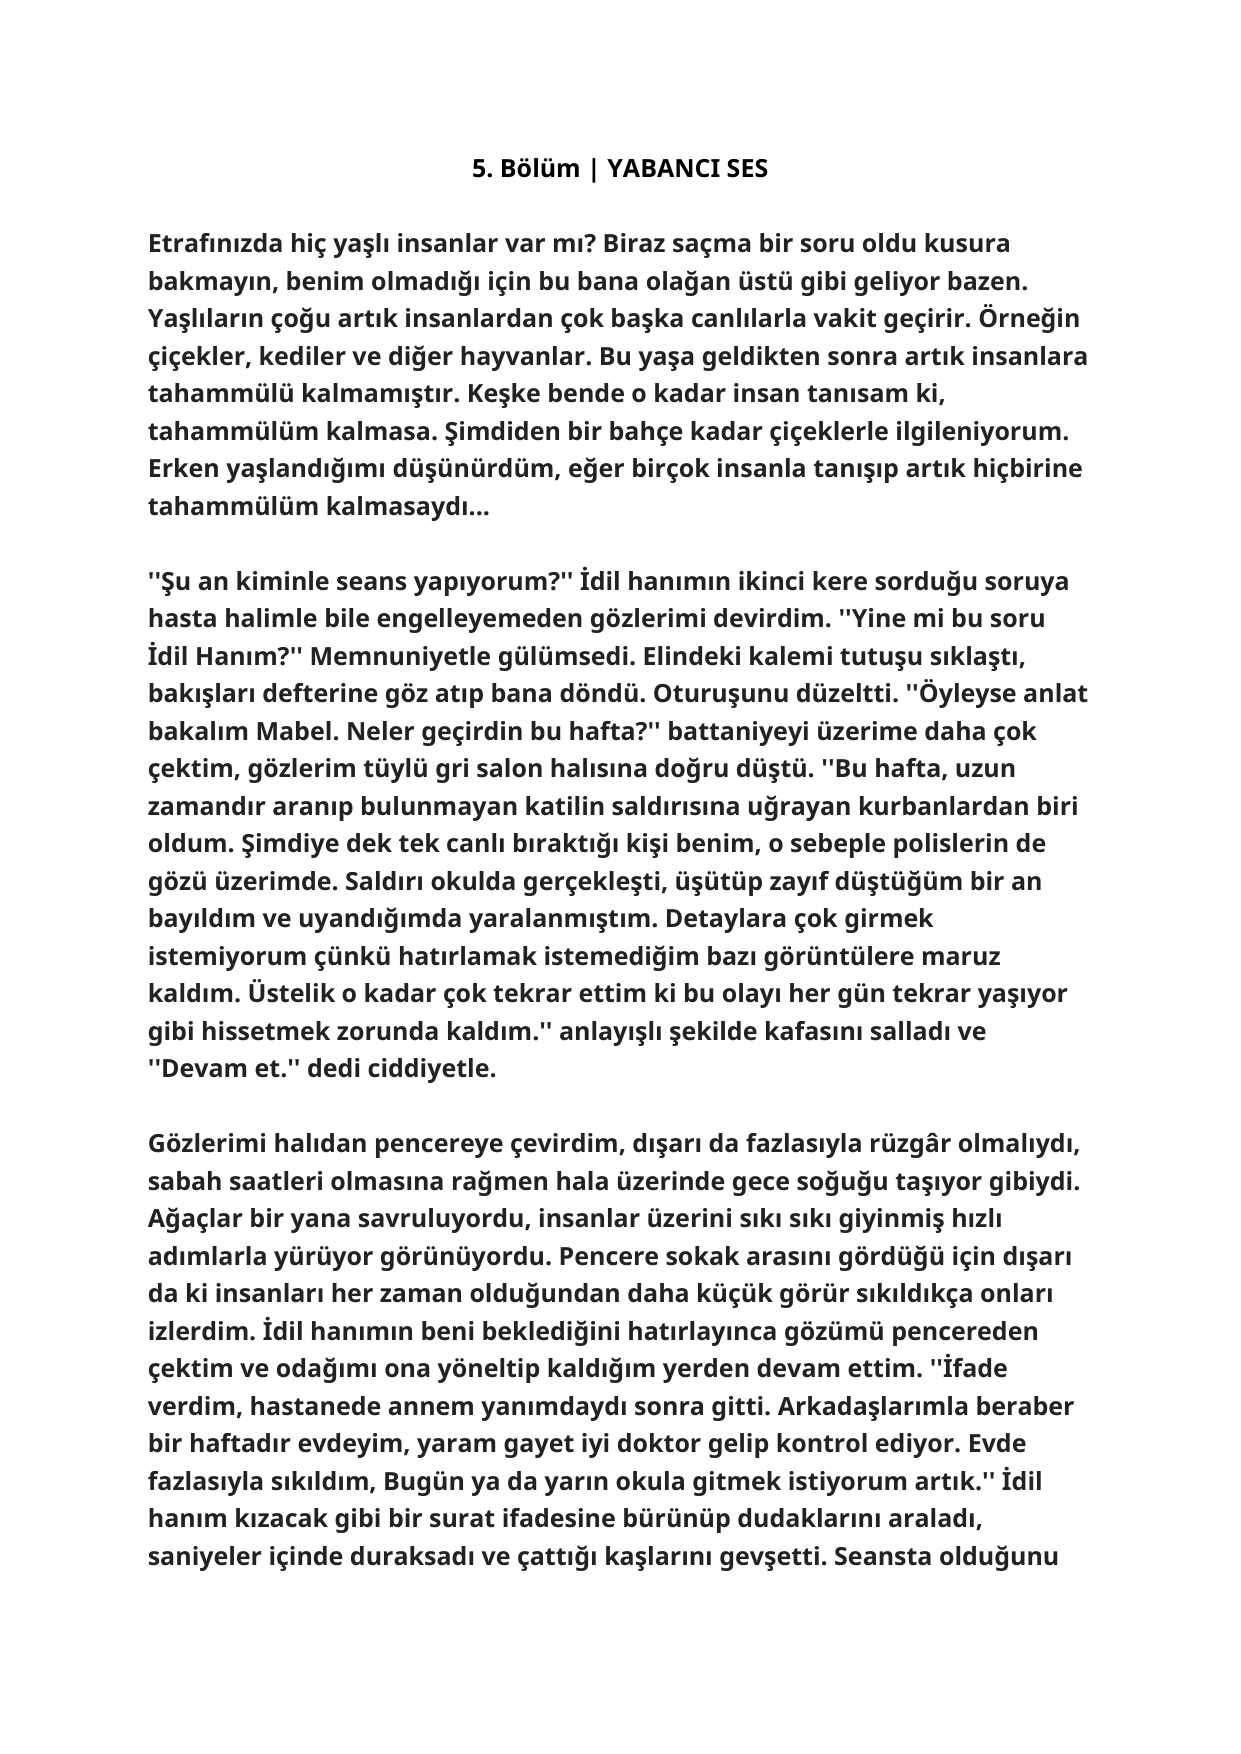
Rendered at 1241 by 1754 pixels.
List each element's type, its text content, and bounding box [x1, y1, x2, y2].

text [148, 1123, 1093, 1573]
text Etrafınızda hiç yaşlı insanlar var mı? Biraz saçma bir soru oldu kusura bakmayın, benim olmadığı için bu bana olağan üstü gibi geliyor bazen. Yaşlıların çoğu artık insanlardan çok başka canlılarla vakit geçirir. Örneğin çiçekler, kediler ve diğer hayvanlar. Bu yaşa geldikten sonra artık insanlara tahammülü kalmamıştır. Keşke bende o kadar insan tanısam ki, tahammülüm kalmasa. Şimdiden bir bahçe kadar çiçeklerle ilgileniyorum. Erken yaşlandığımı düşünürdüm, eğer birçok insanla tanışıp artık hiçbirine tahammülüm kalmasaydı... [148, 223, 1093, 523]
text 5. Bölüm | YABANCI SES [148, 148, 1093, 185]
text ''Şu an kiminle seans yapıyorum?'' İdil hanımın ikinci kere sorduğu soruya hasta halimle bile engelleyemeden gözlerimi devirdim. ''Yine mi bu soru İdil Hanım?'' Memnuniyetle gülümsedi. Elindeki kalemi tutuşu sıklaştı, bakışları defterine göz atıp bana döndü. Oturuşunu düzeltti. ''Öyleyse anlat bakalım Mabel. Neler geçirdin bu hafta?'' battaniyeyi üzerime daha çok çektim, gözlerim tüylü gri salon halısına doğru düştü. ''Bu hafta, uzun zamandır aranıp bulunmayan katilin saldırısına uğrayan kurbanlardan biri oldum. Şimdiye dek tek canlı bıraktığı kişi benim, o sebeple polislerin de gözü üzerimde. Saldırı okulda gerçekleşti, üşütüp zayıf düştüğüm bir an bayıldım ve uyandığımda yaralanmıştım. Detaylara çok girmek istemiyorum çünkü hatırlamak istemediğim bazı görüntülere maruz kaldım. Üstelik o kadar çok tekrar ettim ki bu olayı her gün tekrar yaşıyor gibi hissetmek zorunda kaldım.'' anlayışlı şekilde kafasını salladı ve ''Devam et.'' dedi ciddiyetle. [148, 560, 1093, 1085]
